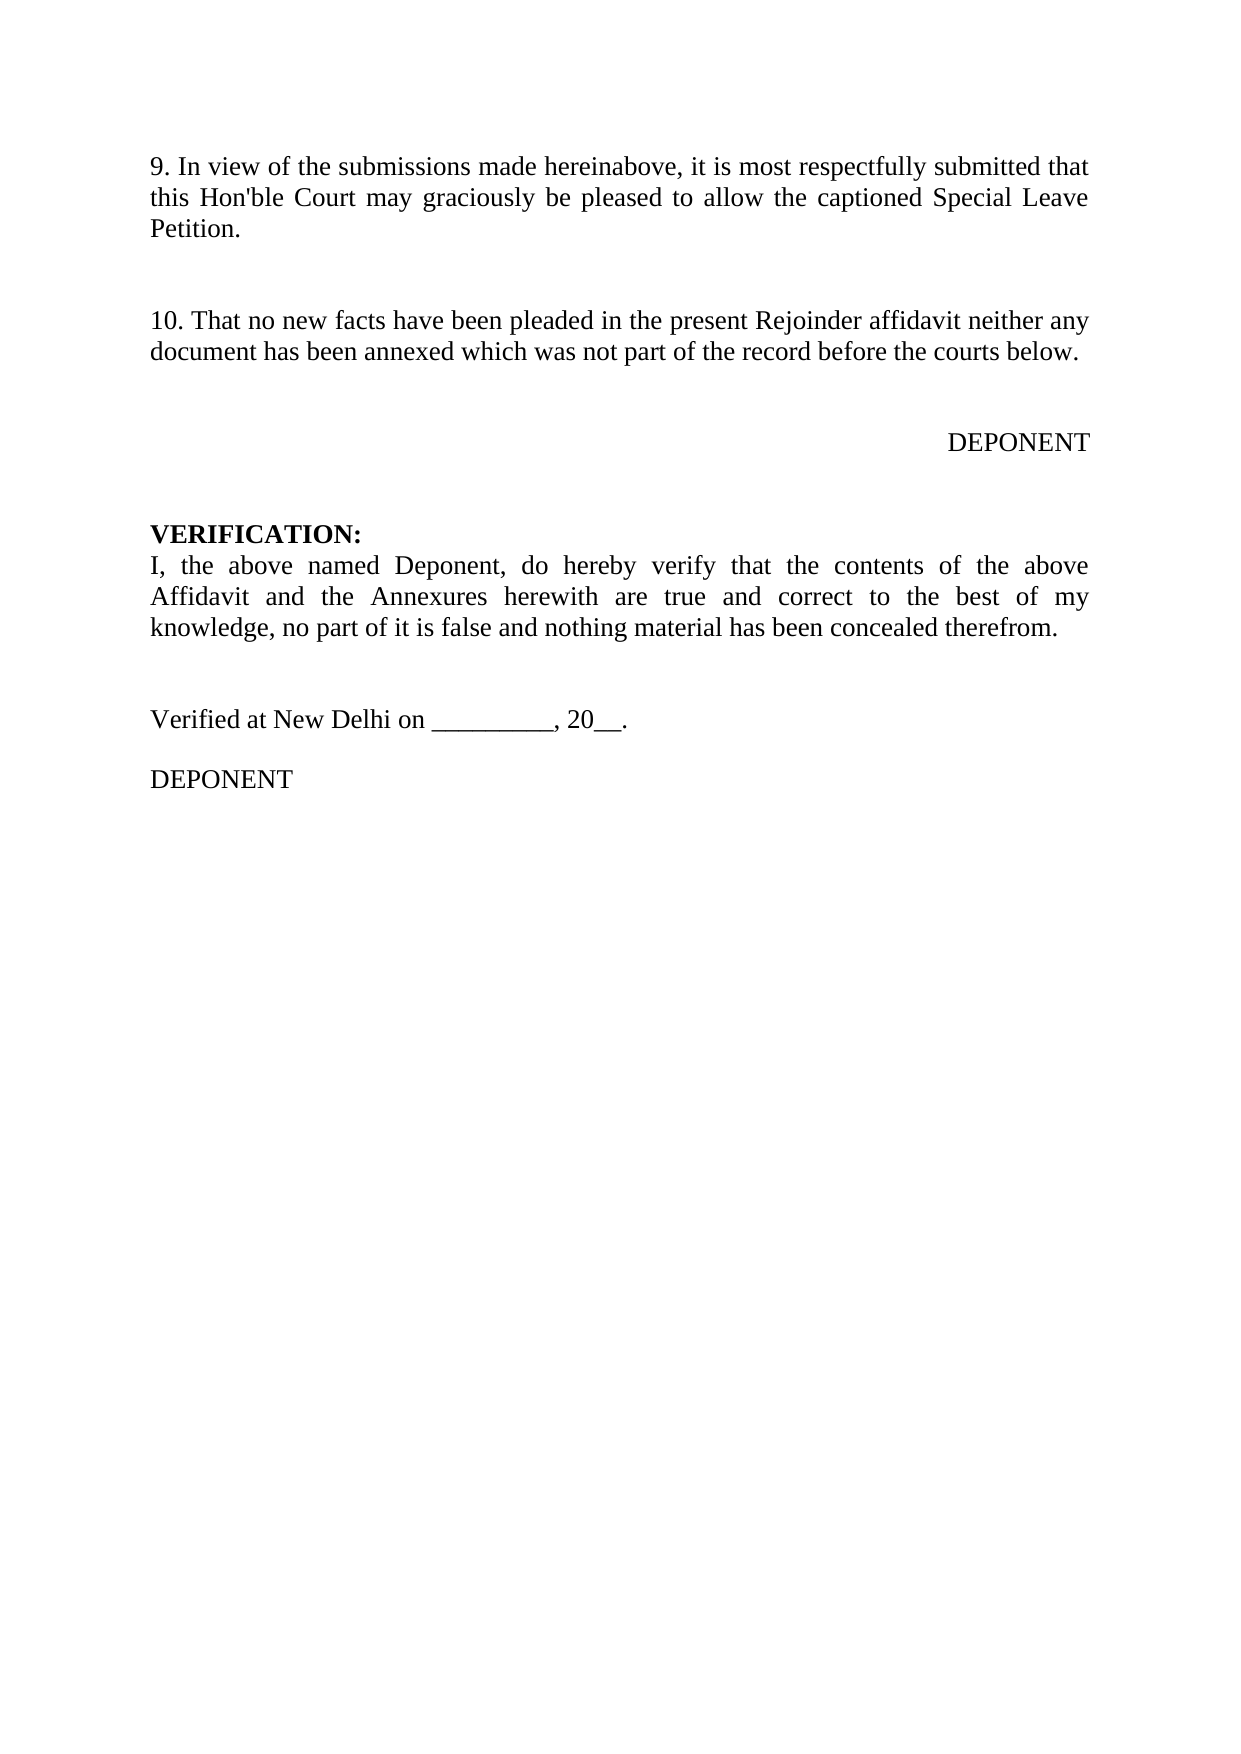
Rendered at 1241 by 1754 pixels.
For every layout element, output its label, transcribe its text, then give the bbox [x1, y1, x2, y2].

text 9. In view of the submissions made hereinabove, it is most respectfully submitted that this Hon'ble Court may graciously be pleased to allow the captioned Special Leave Petition. [150, 150, 1090, 243]
text Verified at New Delhi on _________, 20__. [150, 672, 1090, 734]
text 10. That no new facts have been pleaded in the present Rejoinder affidavit neither any document has been annexed which was not part of the record before the courts below. [150, 273, 1090, 366]
text DEPONENT [150, 395, 1090, 457]
text VERIFICATION: I, the above named Deponent, do hereby verify that the contents of the above Affidavit and the Annexures herewith are true and correct to the best of my knowledge, no part of it is false and nothing material has been concealed therefrom. [150, 487, 1090, 642]
text DEPONENT [150, 763, 1090, 825]
